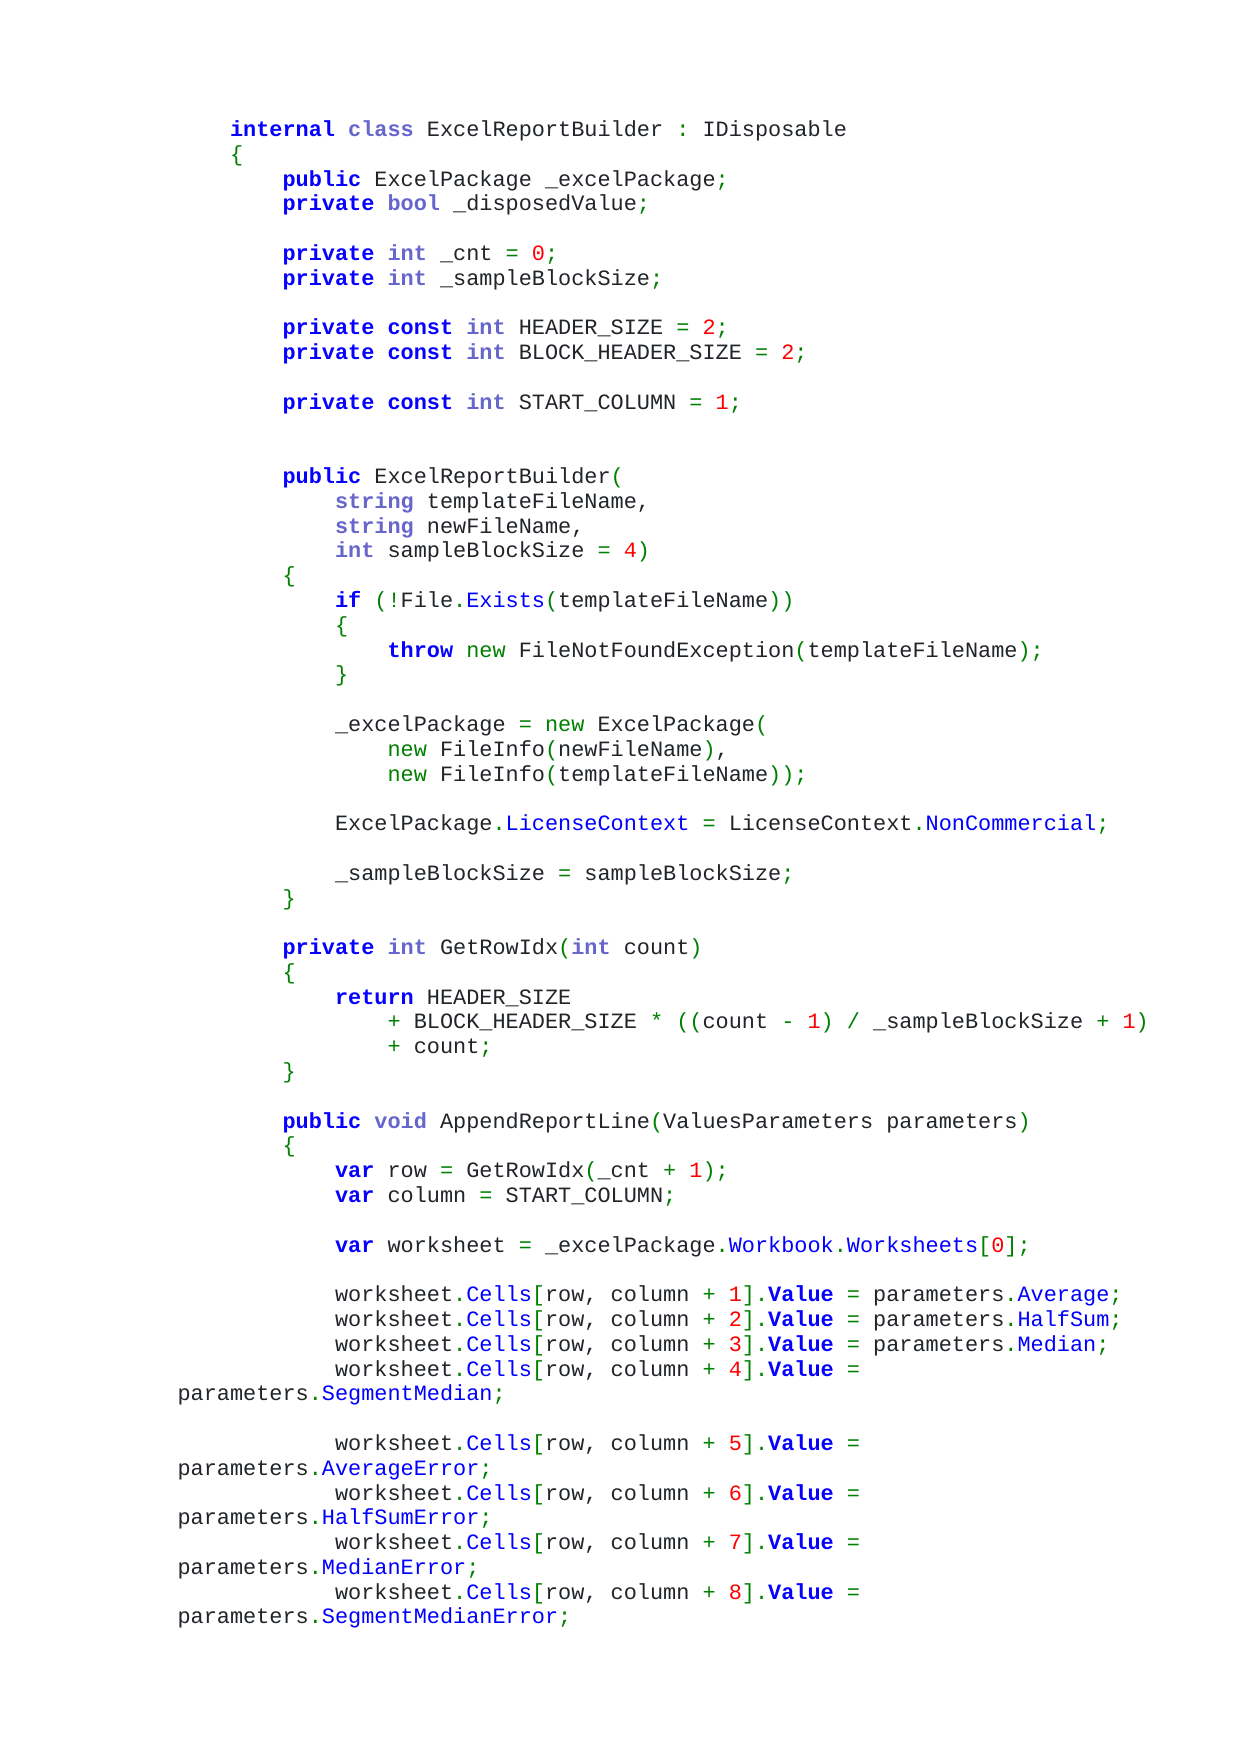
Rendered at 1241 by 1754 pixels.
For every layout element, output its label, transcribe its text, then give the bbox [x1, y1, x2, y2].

text + count; [177, 1035, 1152, 1060]
text { [177, 614, 1152, 639]
text + BLOCK_HEADER_SIZE * ((count - 1) / _sampleBlockSize + 1) [177, 1011, 1152, 1035]
text var worksheet = _excelPackage.Workbook.Worksheets[0]; [177, 1234, 1152, 1258]
text throw new FileNotFoundException(templateFileName); [177, 639, 1152, 663]
text public void AppendReportLine(ValuesParameters parameters) [177, 1110, 1152, 1134]
text private int GetRowIdx(int count) [177, 936, 1152, 961]
text new FileInfo(templateFileName)); [177, 763, 1152, 787]
text if (!File.Exists(templateFileName)) [177, 589, 1152, 614]
text worksheet.Cells[row, column + 7].Value = parameters.MedianError; [177, 1531, 1152, 1581]
text return HEADER_SIZE [177, 986, 1152, 1011]
text private const int START_COLUMN = 1; [177, 391, 1152, 416]
text worksheet.Cells[row, column + 1].Value = parameters.Average; [177, 1283, 1152, 1308]
text var row = GetRowIdx(_cnt + 1); [177, 1159, 1152, 1184]
text int sampleBlockSize = 4) [177, 539, 1152, 564]
text private int _cnt = 0; [177, 242, 1152, 267]
text worksheet.Cells[row, column + 3].Value = parameters.Median; [177, 1333, 1152, 1358]
text public ExcelPackage _excelPackage; [177, 168, 1152, 192]
text } [177, 663, 1152, 688]
text } [177, 1060, 1152, 1085]
text { [177, 1134, 1152, 1159]
text worksheet.Cells[row, column + 6].Value = parameters.HalfSumError; [177, 1482, 1152, 1531]
text string templateFileName, [177, 490, 1152, 515]
text _sampleBlockSize = sampleBlockSize; [177, 862, 1152, 887]
text worksheet.Cells[row, column + 4].Value = parameters.SegmentMedian; [177, 1358, 1152, 1407]
text private const int BLOCK_HEADER_SIZE = 2; [177, 341, 1152, 366]
text new FileInfo(newFileName), [177, 738, 1152, 763]
text _excelPackage = new ExcelPackage( [177, 713, 1152, 738]
text var column = START_COLUMN; [177, 1184, 1152, 1209]
text public ExcelReportBuilder( [177, 465, 1152, 490]
text worksheet.Cells[row, column + 5].Value = parameters.AverageError; [177, 1432, 1152, 1482]
text string newFileName, [177, 515, 1152, 539]
text { [177, 961, 1152, 986]
text ExcelPackage.LicenseContext = LicenseContext.NonCommercial; [177, 812, 1152, 837]
text internal class ExcelReportBuilder : IDisposable [177, 118, 1152, 143]
text private int _sampleBlockSize; [177, 267, 1152, 292]
text } [177, 887, 1152, 911]
text worksheet.Cells[row, column + 8].Value = parameters.SegmentMedianError; [177, 1581, 1152, 1630]
text worksheet.Cells[row, column + 2].Value = parameters.HalfSum; [177, 1308, 1152, 1333]
text private const int HEADER_SIZE = 2; [177, 316, 1152, 341]
text { [177, 143, 1152, 168]
text private bool _disposedValue; [177, 192, 1152, 217]
text { [177, 564, 1152, 589]
